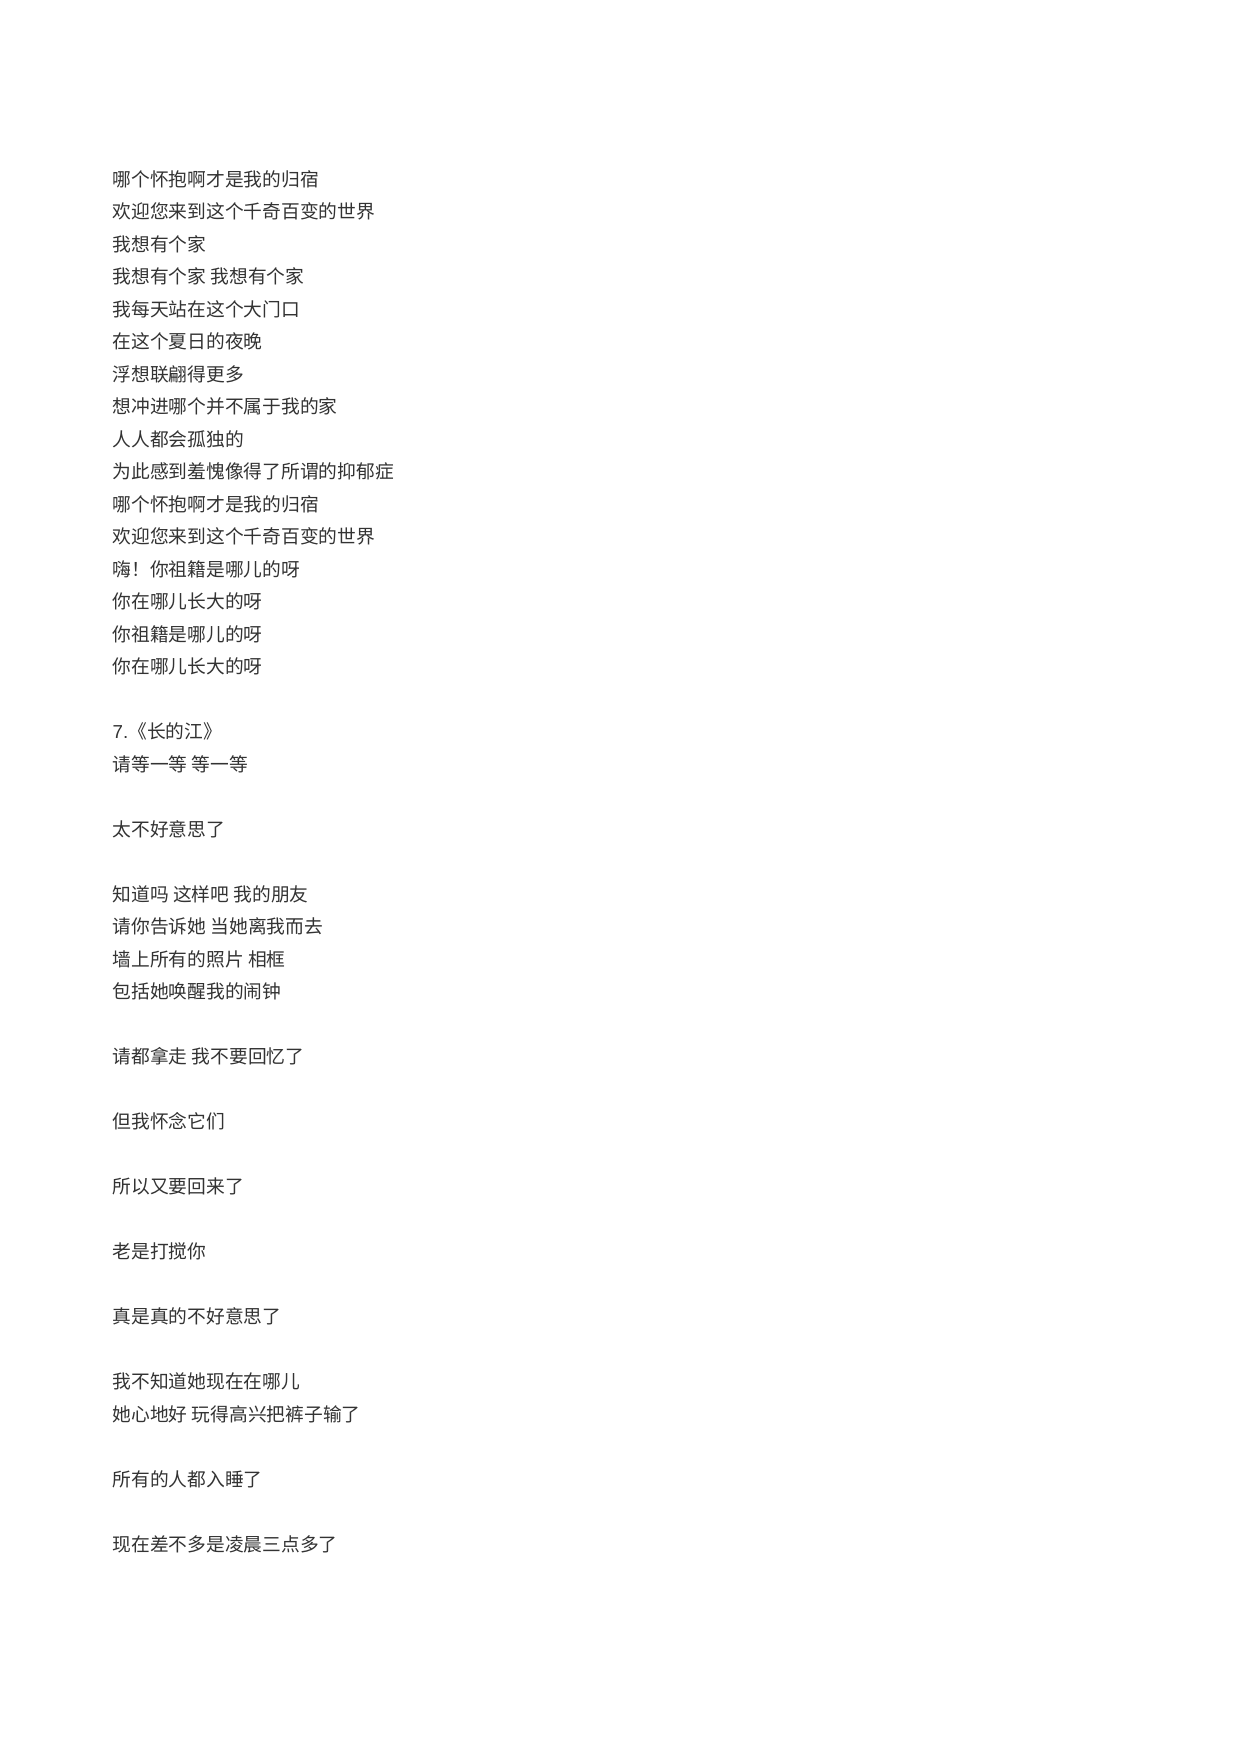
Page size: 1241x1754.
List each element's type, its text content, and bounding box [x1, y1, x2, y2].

text 你在哪儿长大的呀 [112, 649, 1128, 682]
text 在这个夏日的夜晚 [112, 324, 1128, 357]
text 现在差不多是凌晨三点多了 [112, 1527, 1128, 1559]
text 哪个怀抱啊才是我的归宿 [112, 162, 1128, 194]
text 为此感到羞愧像得了所谓的抑郁症 [112, 454, 1128, 487]
text 所以又要回来了 [112, 1169, 1128, 1202]
text 我想有个家 我想有个家 [112, 259, 1128, 292]
text 你祖籍是哪儿的呀 [112, 617, 1128, 649]
text 7.《长的江》 [112, 714, 1128, 747]
text 欢迎您来到这个千奇百变的世界 [112, 519, 1128, 552]
text 欢迎您来到这个千奇百变的世界 [112, 194, 1128, 227]
text 我不知道她现在在哪儿 [112, 1364, 1128, 1397]
text 太不好意思了 [112, 812, 1128, 844]
text 她心地好 玩得高兴把裤子输了 [112, 1397, 1128, 1429]
text 墙上所有的照片 相框 [112, 942, 1128, 974]
text 所有的人都入睡了 [112, 1462, 1128, 1494]
text 你在哪儿长大的呀 [112, 584, 1128, 617]
text 知道吗 这样吧 我的朋友 [112, 877, 1128, 909]
text 我想有个家 [112, 227, 1128, 259]
text 想冲进哪个并不属于我的家 [112, 389, 1128, 422]
text 包括她唤醒我的闹钟 [112, 974, 1128, 1007]
text 请等一等 等一等 [112, 747, 1128, 779]
text 我每天站在这个大门口 [112, 292, 1128, 324]
text 请都拿走 我不要回忆了 [112, 1039, 1128, 1072]
text 真是真的不好意思了 [112, 1299, 1128, 1332]
text 人人都会孤独的 [112, 422, 1128, 454]
text 浮想联翩得更多 [112, 357, 1128, 389]
text 老是打搅你 [112, 1234, 1128, 1267]
text 请你告诉她 当她离我而去 [112, 909, 1128, 942]
text 嗨！你祖籍是哪儿的呀 [112, 552, 1128, 584]
text 哪个怀抱啊才是我的归宿 [112, 487, 1128, 519]
text 但我怀念它们 [112, 1104, 1128, 1137]
